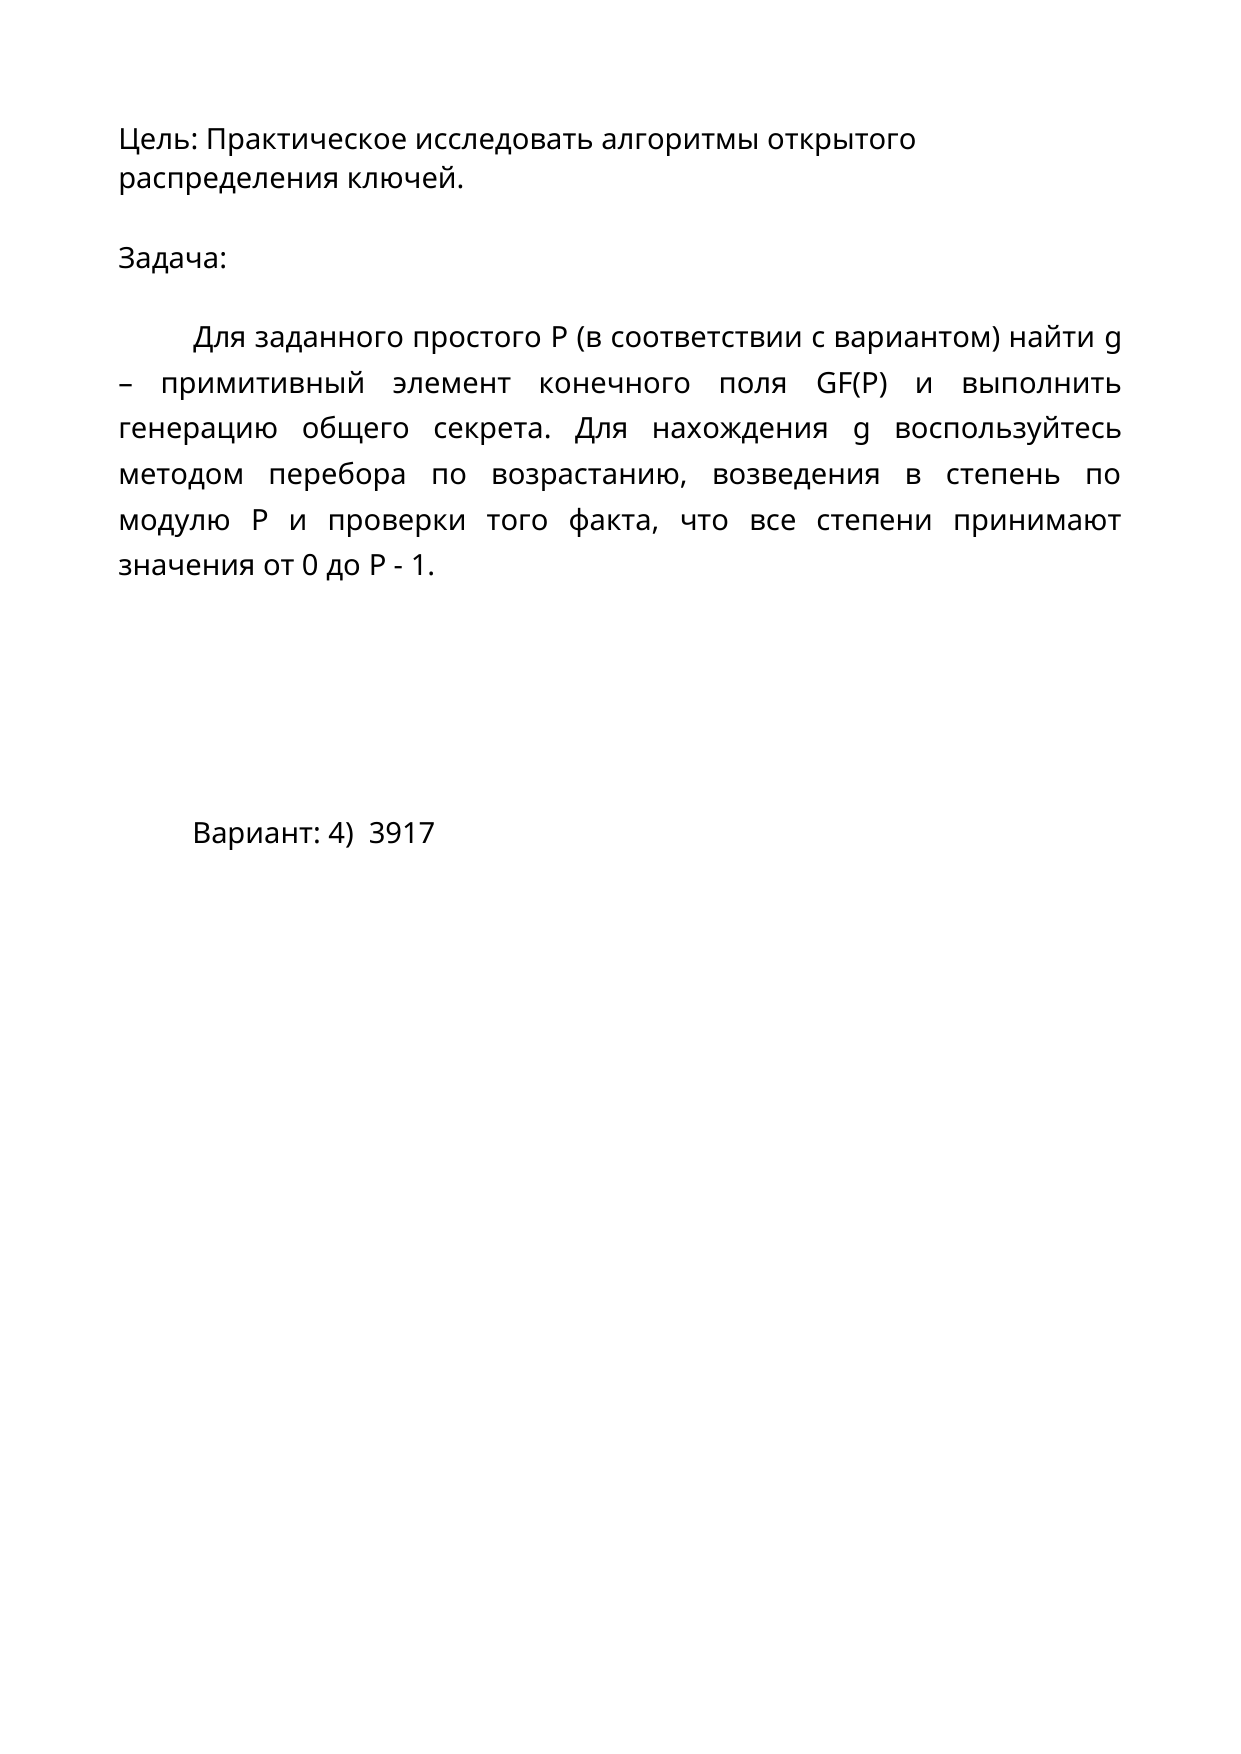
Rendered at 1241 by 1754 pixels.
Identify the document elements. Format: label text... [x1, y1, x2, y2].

text Цель: Практическое исследовать алгоритмы открытого распределения ключей. [118, 118, 1122, 197]
text Вариант: 4) 3917 [118, 812, 1122, 852]
text Задача: [118, 237, 1122, 277]
text Для заданного простого P (в соответствии с вариантом) найти g – примитивный элемент конечного поля GF(P) и выполнить генерацию общего секрета. Для нахождения g воспользуйтесь методом перебора по возрастанию, возведения в степень по модулю P и проверки того факта, что все степени принимают значения от 0 до P - 1. [118, 317, 1122, 584]
